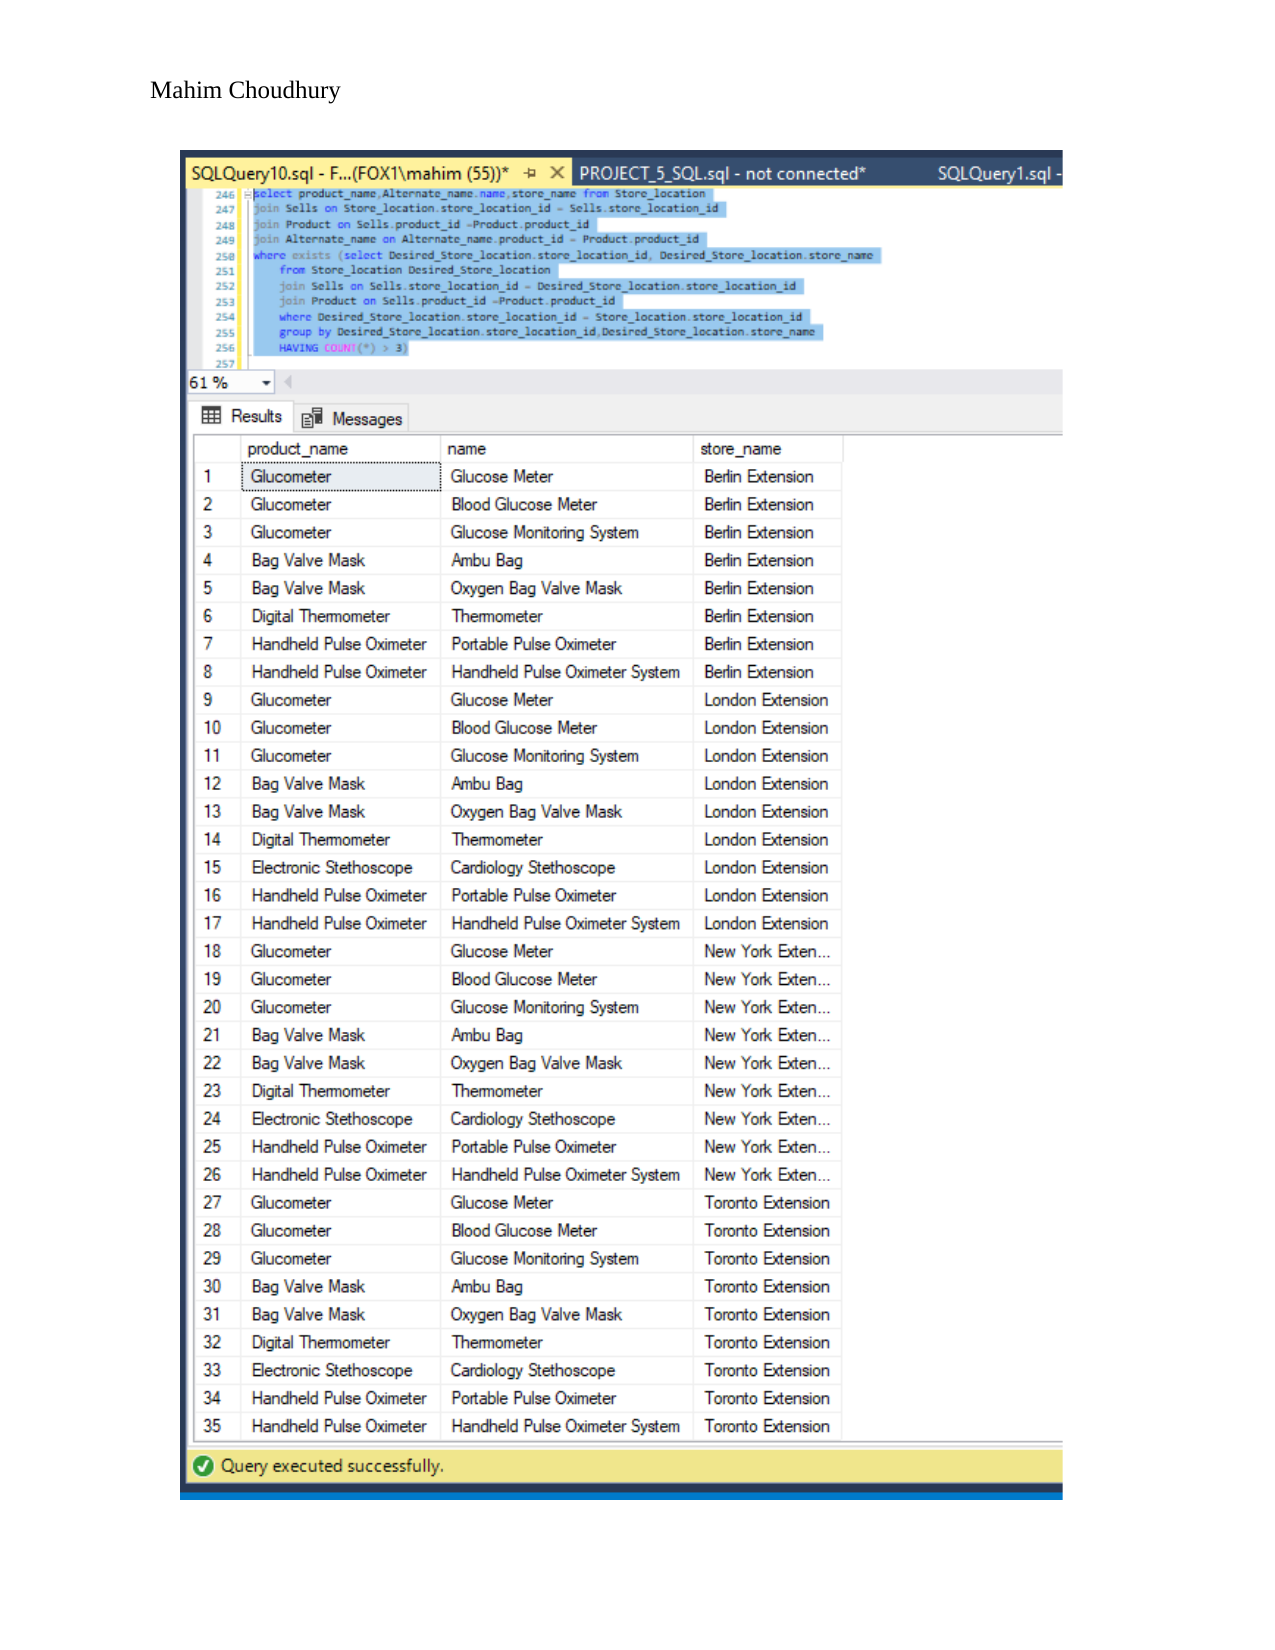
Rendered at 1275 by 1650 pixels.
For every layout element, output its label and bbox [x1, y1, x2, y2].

picture [180, 150, 1063, 1500]
